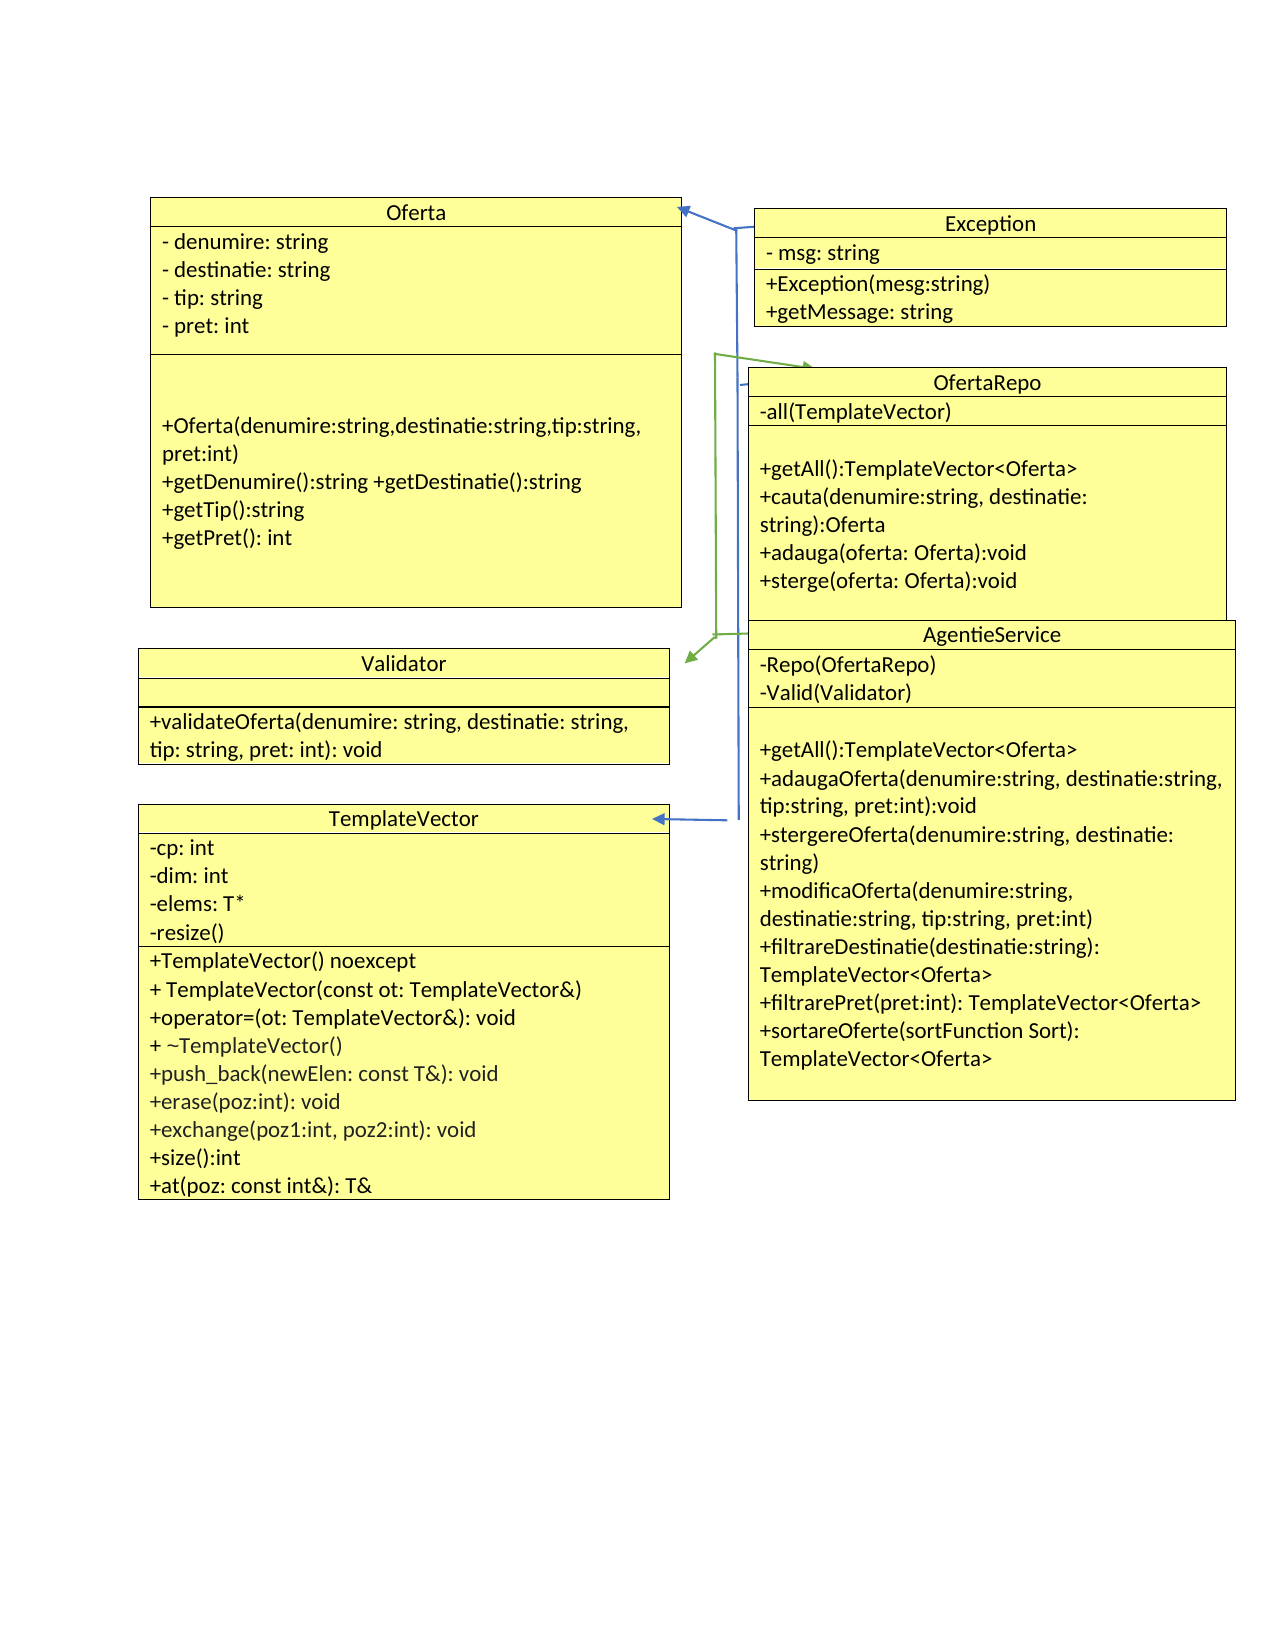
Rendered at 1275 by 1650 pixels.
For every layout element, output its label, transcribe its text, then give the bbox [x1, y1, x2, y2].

table_cell +TemplateVector() noexcept + TemplateVector(const ot: TemplateVector&) +operator=(ot: TemplateVector&): void + ~TemplateVector() +push_back(newElen: const T&): void +erase(poz:int): void +exchange(poz1:int, poz2:int): void +size():int +at(poz: const int&): T& [139, 947, 669, 1199]
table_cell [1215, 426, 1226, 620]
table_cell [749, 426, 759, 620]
table_cell -cp: int -dim: int -elems: T* -resize() [139, 834, 669, 946]
table_header AgentieService [749, 621, 1235, 649]
table_header TemplateVector [139, 805, 669, 832]
table_cell - msg: string [755, 238, 1226, 268]
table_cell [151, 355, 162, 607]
table_cell +validateOferta(denumire: string, destinatie: string, tip: string, pret: int): void [139, 708, 669, 763]
table_cell - denumire: string - destinatie: string - tip: string - pret: int [151, 227, 681, 354]
table_header Exception [755, 209, 1226, 237]
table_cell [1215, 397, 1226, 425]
table_cell [139, 679, 669, 706]
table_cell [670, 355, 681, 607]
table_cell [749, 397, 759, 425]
table_header Oferta [151, 198, 681, 226]
table_cell -Repo(OfertaRepo) -Valid(Validator) [749, 650, 1235, 707]
table_cell +Exception(mesg:string) +getMessage: string [755, 270, 1226, 326]
table_header Validator [139, 649, 669, 677]
table_cell +getAll():TemplateVector<Oferta> +adaugaOferta(denumire:string, destinatie:string, tip:string, pret:int):void +stergereOferta(denumire:string, destinatie: string) +modificaOferta(denumire:string, destinatie:string, tip:string, pret:int) +filtrareDestinatie(destinatie:string): TemplateVector<Oferta> +filtrarePret(pret:int): TemplateVector<Oferta> +sortareOferte(sortFunction Sort): TemplateVector<Oferta> [749, 708, 1235, 1100]
